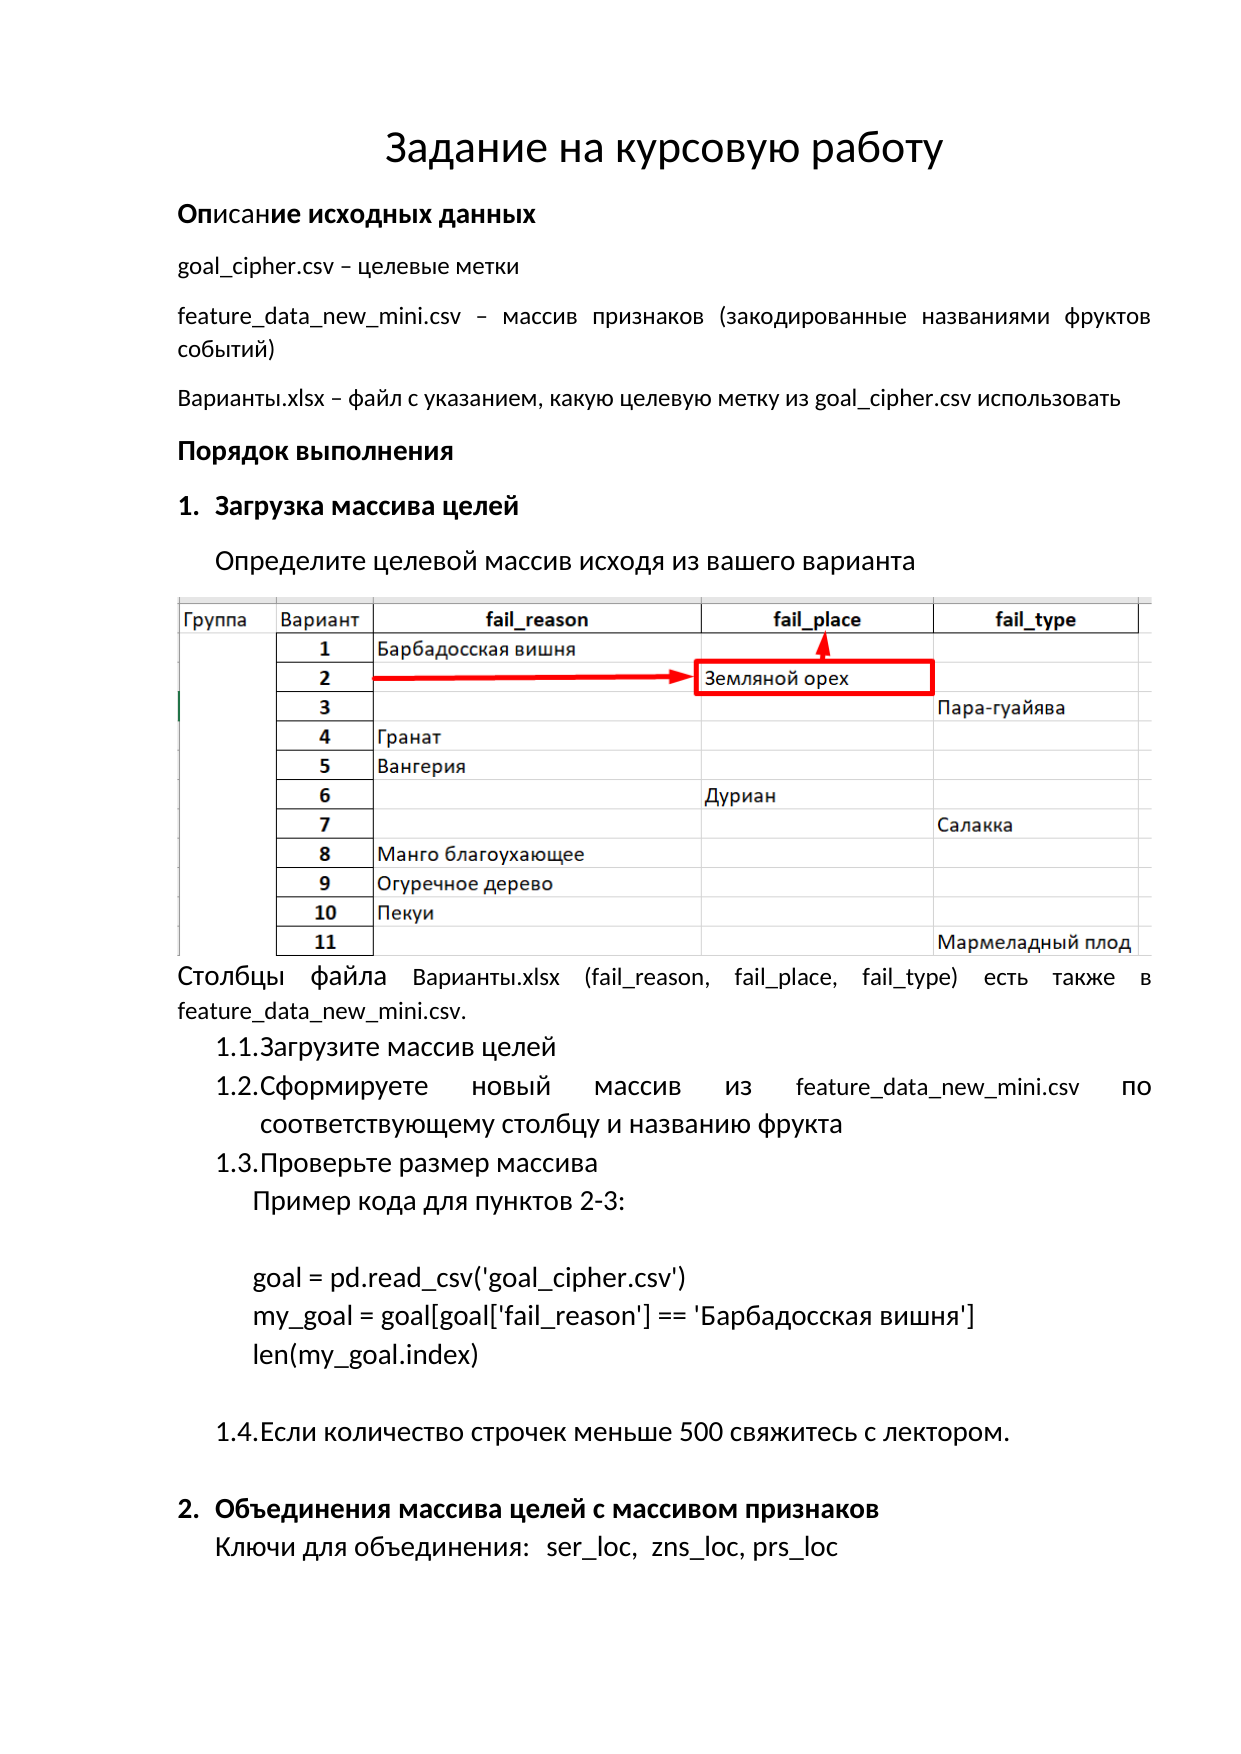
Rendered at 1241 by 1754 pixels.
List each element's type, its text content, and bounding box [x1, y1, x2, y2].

text Порядок выполнения [177, 432, 1152, 467]
list Сформируете новый массив из feature_data_new_mini.csv по соответствующему столбцу и названию фрукта [215, 1067, 1152, 1141]
text Задание на курсовую работу [177, 118, 1152, 174]
list Если количество строчек меньше 500 свяжитесь с лектором. [215, 1413, 1152, 1448]
list Загрузите массив целей [215, 1028, 1152, 1064]
list Ключи для объединения: ser_loc, zns_loc, prs_loc [215, 1528, 1152, 1564]
list Загрузка массива целей [177, 487, 1152, 523]
text Определите целевой массив исходя из вашего варианта [215, 542, 1152, 578]
text feature_data_new_mini.csv – массив признаков (закодированные названиями фруктов событий) [177, 300, 1152, 363]
text Варианты.xlsx – файл с указанием, какую целевую метку из goal_cipher.csv использовать [177, 382, 1152, 413]
list Проверьте размер массива [215, 1144, 1152, 1179]
list Столбцы файла Варианты.xlsx (fail_reason, fail_place, fail_type) есть также в feature_data_new_mini.csv. [177, 957, 1152, 1026]
picture [177, 597, 1152, 956]
list Пример кода для пунктов 2-3: [252, 1182, 1152, 1218]
text goal_cipher.csv – целевые метки [177, 250, 1152, 281]
list my_goal = goal[goal['fail_reason'] == 'Барбадосская вишня'] [252, 1297, 1152, 1333]
list Объединения массива целей с массивом признаков [177, 1490, 1152, 1525]
text Описание исходных данных [177, 195, 1152, 231]
list len(my_goal.index) [252, 1336, 1152, 1372]
list goal = pd.read_csv('goal_cipher.csv') [252, 1259, 1152, 1295]
